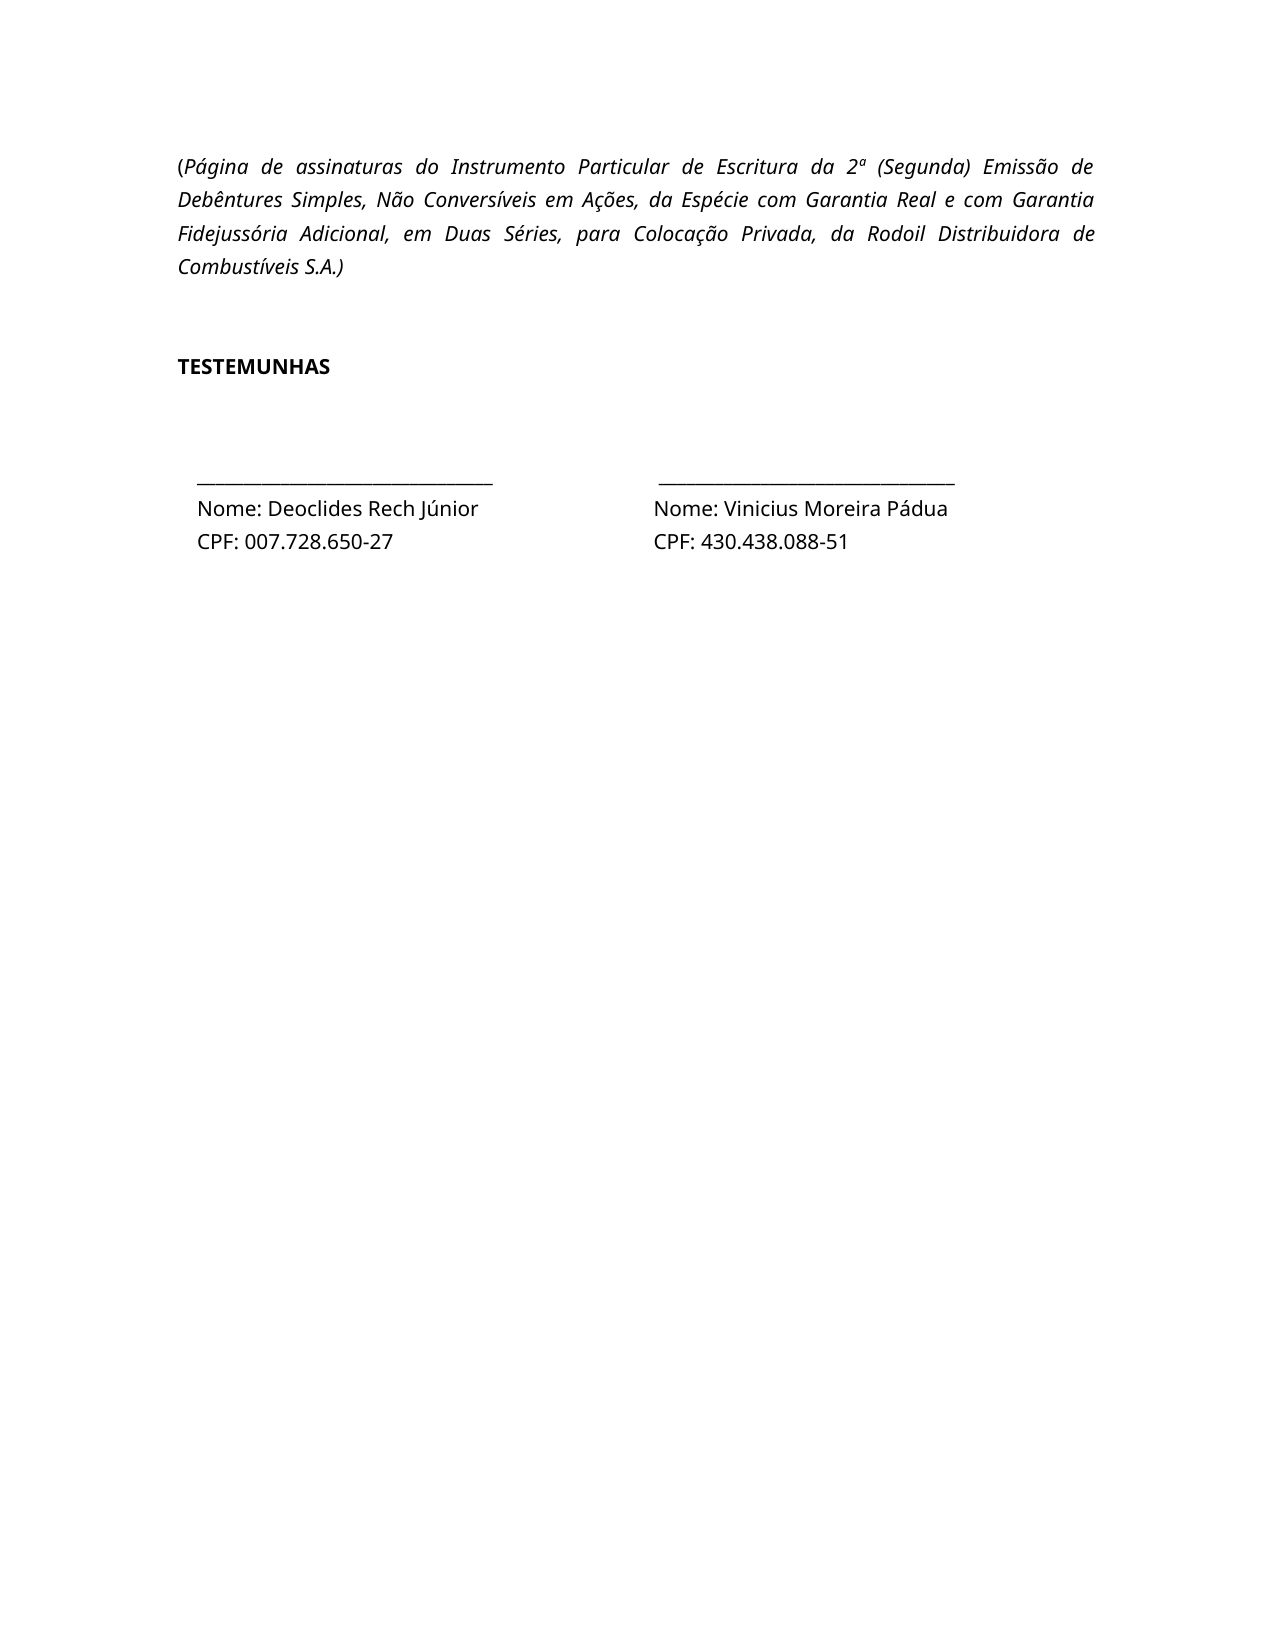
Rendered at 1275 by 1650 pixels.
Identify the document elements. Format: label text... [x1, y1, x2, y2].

table_header ________________________________ Nome: Vinicius Moreira Pádua CPF: 430.438.088-51 [645, 381, 1101, 598]
text TESTEMUNHAS [177, 348, 1098, 381]
table_header ________________________________ Nome: Deoclides Rech Júnior CPF: 007.728.650-27 [189, 381, 645, 598]
text (Página de assinaturas do Instrumento Particular de Escritura da 2ª (Segunda) Emissão de Debêntures Simples, Não Conversíveis em Ações, da Espécie com Garantia Real e com Garantia Fidejussória Adicional, em Duas Séries, para Colocação Privada, da Rodoil Distribuidora de Combustíveis S.A.) [177, 148, 1098, 281]
